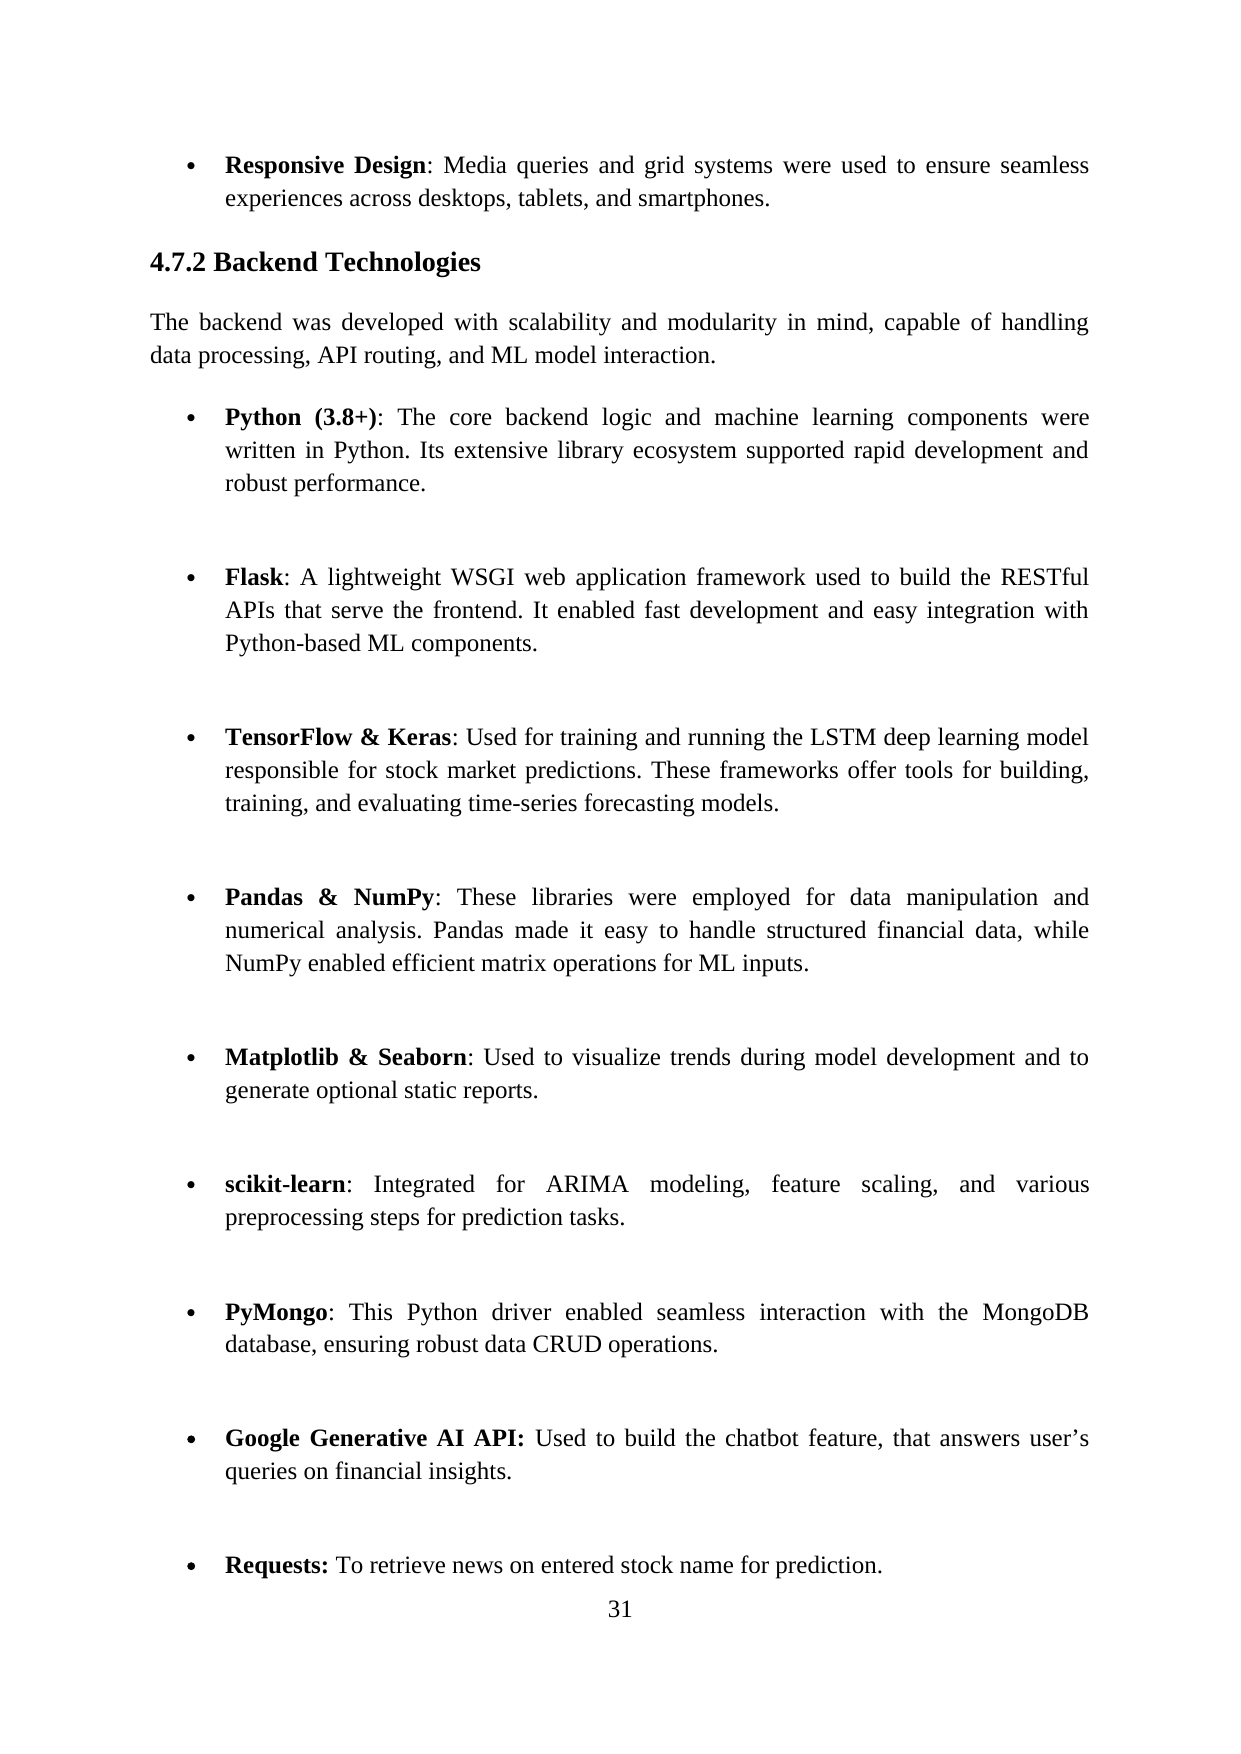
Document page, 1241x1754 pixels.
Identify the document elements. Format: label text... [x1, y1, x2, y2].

list PyMongo: This Python driver enabled seamless interaction with the MongoDB database, ensuring robust data CRUD operations. [187, 1297, 1090, 1358]
list Google Generative AI API: Used to build the chatbot feature, that answers user’s queries on financial insights. [187, 1423, 1090, 1485]
list Matplotlib & Seaborn: Used to visualize trends during model development and to generate optional static reports. [187, 1042, 1090, 1104]
list Responsive Design: Media queries and grid systems were used to ensure seamless experiences across desktops, tablets, and smartphones. [187, 150, 1090, 212]
list Flask: A lightweight WSGI web application framework used to build the RESTful APIs that serve the frontend. It enabled fast development and easy integration with Python-based ML components. [187, 562, 1090, 657]
list Requests: To retrieve news on entered stock name for prediction. [187, 1550, 1090, 1579]
text The backend was developed with scalability and modularity in mind, capable of handling data processing, API routing, and ML model interaction. [150, 307, 1090, 368]
list Pandas & NumPy: These libraries were employed for data manipulation and numerical analysis. Pandas made it easy to handle structured financial data, while NumPy enabled efficient matrix operations for ML inputs. [187, 882, 1090, 977]
list Python (3.8+): The core backend logic and machine learning components were written in Python. Its extensive library ecosystem supported rapid development and robust performance. [187, 402, 1090, 497]
list TensorFlow & Keras: Used for training and running the LSTM deep learning model responsible for stock market predictions. These frameworks offer tools for building, training, and evaluating time-series forecasting models. [187, 722, 1090, 817]
list scikit-learn: Integrated for ARIMA modeling, feature scaling, and various preprocessing steps for prediction tasks. [187, 1169, 1090, 1231]
subtitle 4.7.2 Backend Technologies [150, 245, 1090, 278]
